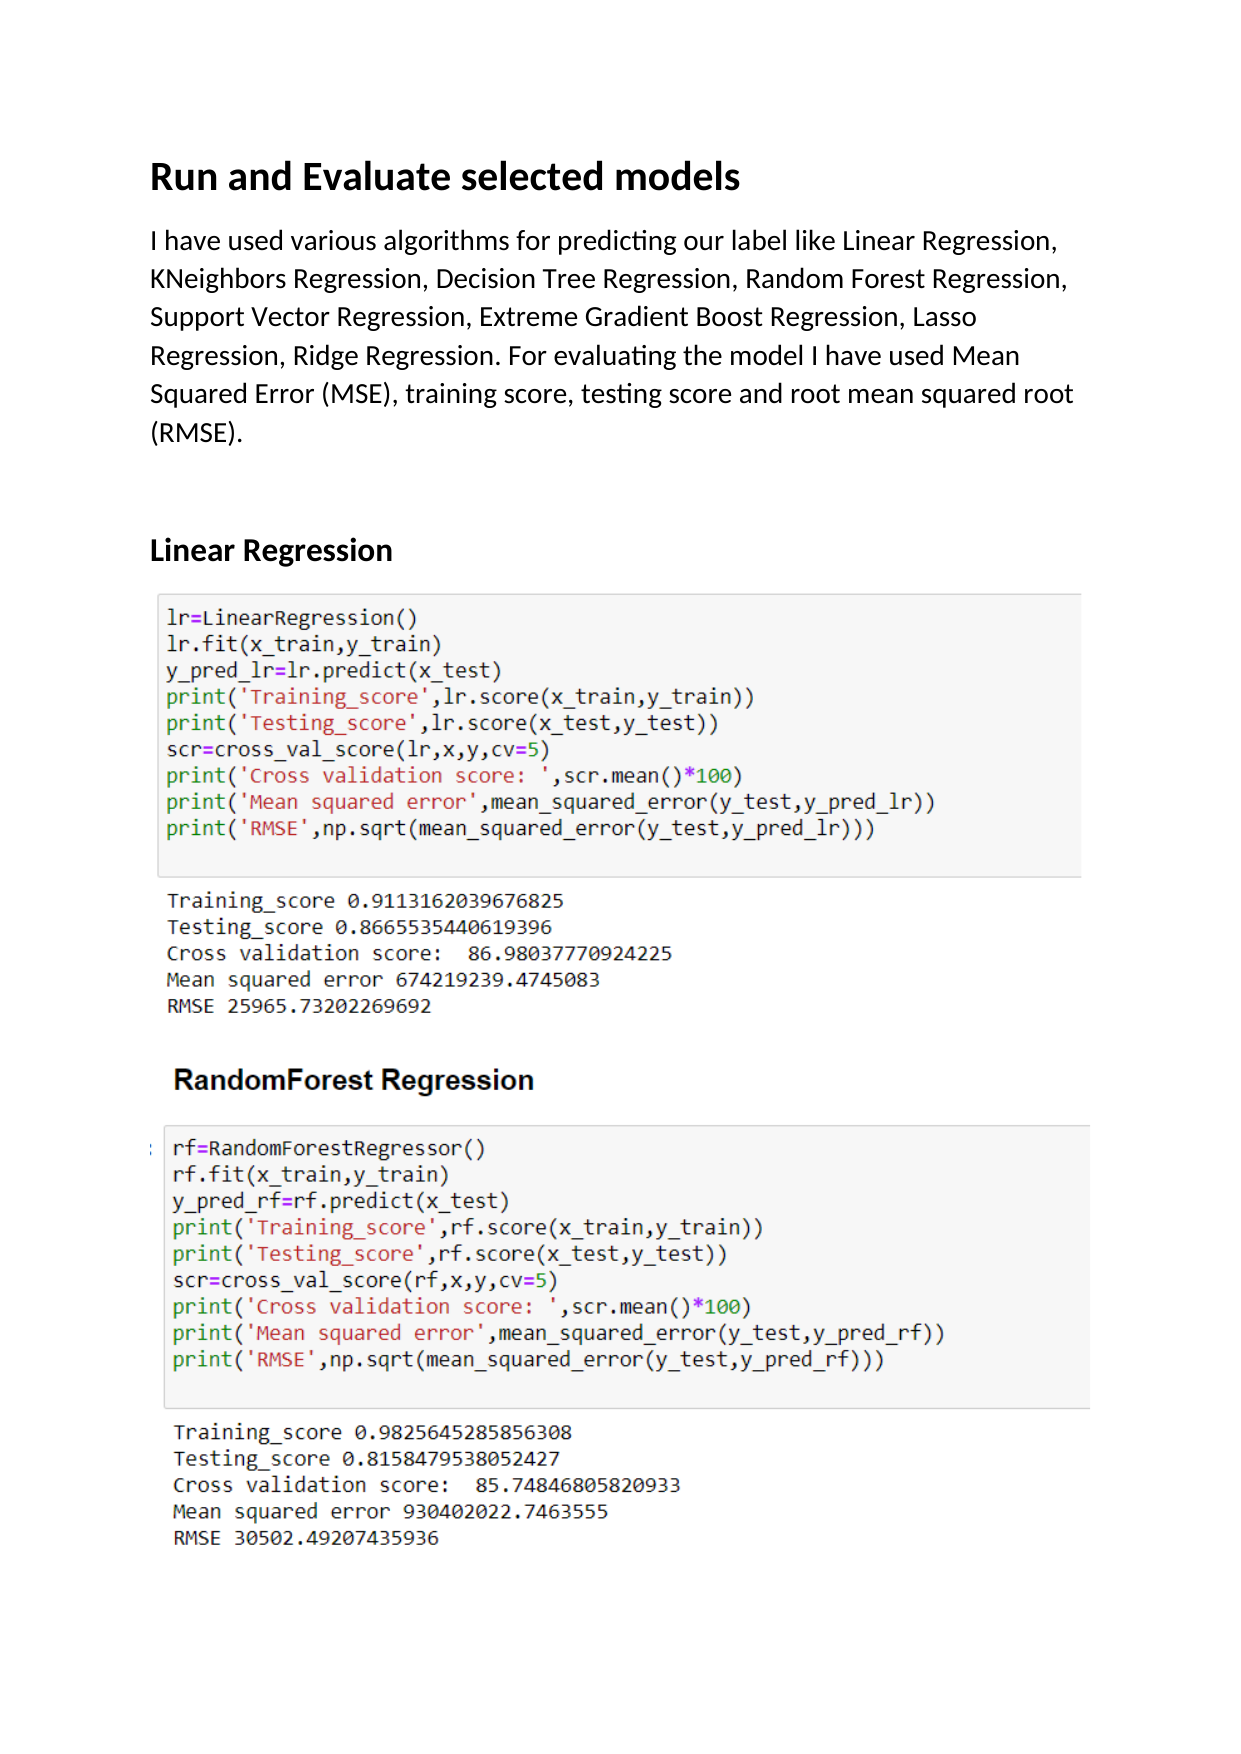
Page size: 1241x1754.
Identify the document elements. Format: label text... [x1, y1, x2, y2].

picture [150, 1041, 1091, 1555]
text Linear Regression [150, 529, 1090, 570]
text I have used various algorithms for predicting our label like Linear Regression, KNeighbors Regression, Decision Tree Regression, Random Forest Regression, Support Vector Regression, Extreme Gradient Boost Regression, Lasso Regression, Ridge Regression. For evaluating the model I have used Mean Squared Error (MSE), training score, testing score and root mean squared root (RMSE). [150, 222, 1090, 449]
picture [150, 590, 1082, 1023]
text Run and Evaluate selected models [150, 150, 1090, 201]
